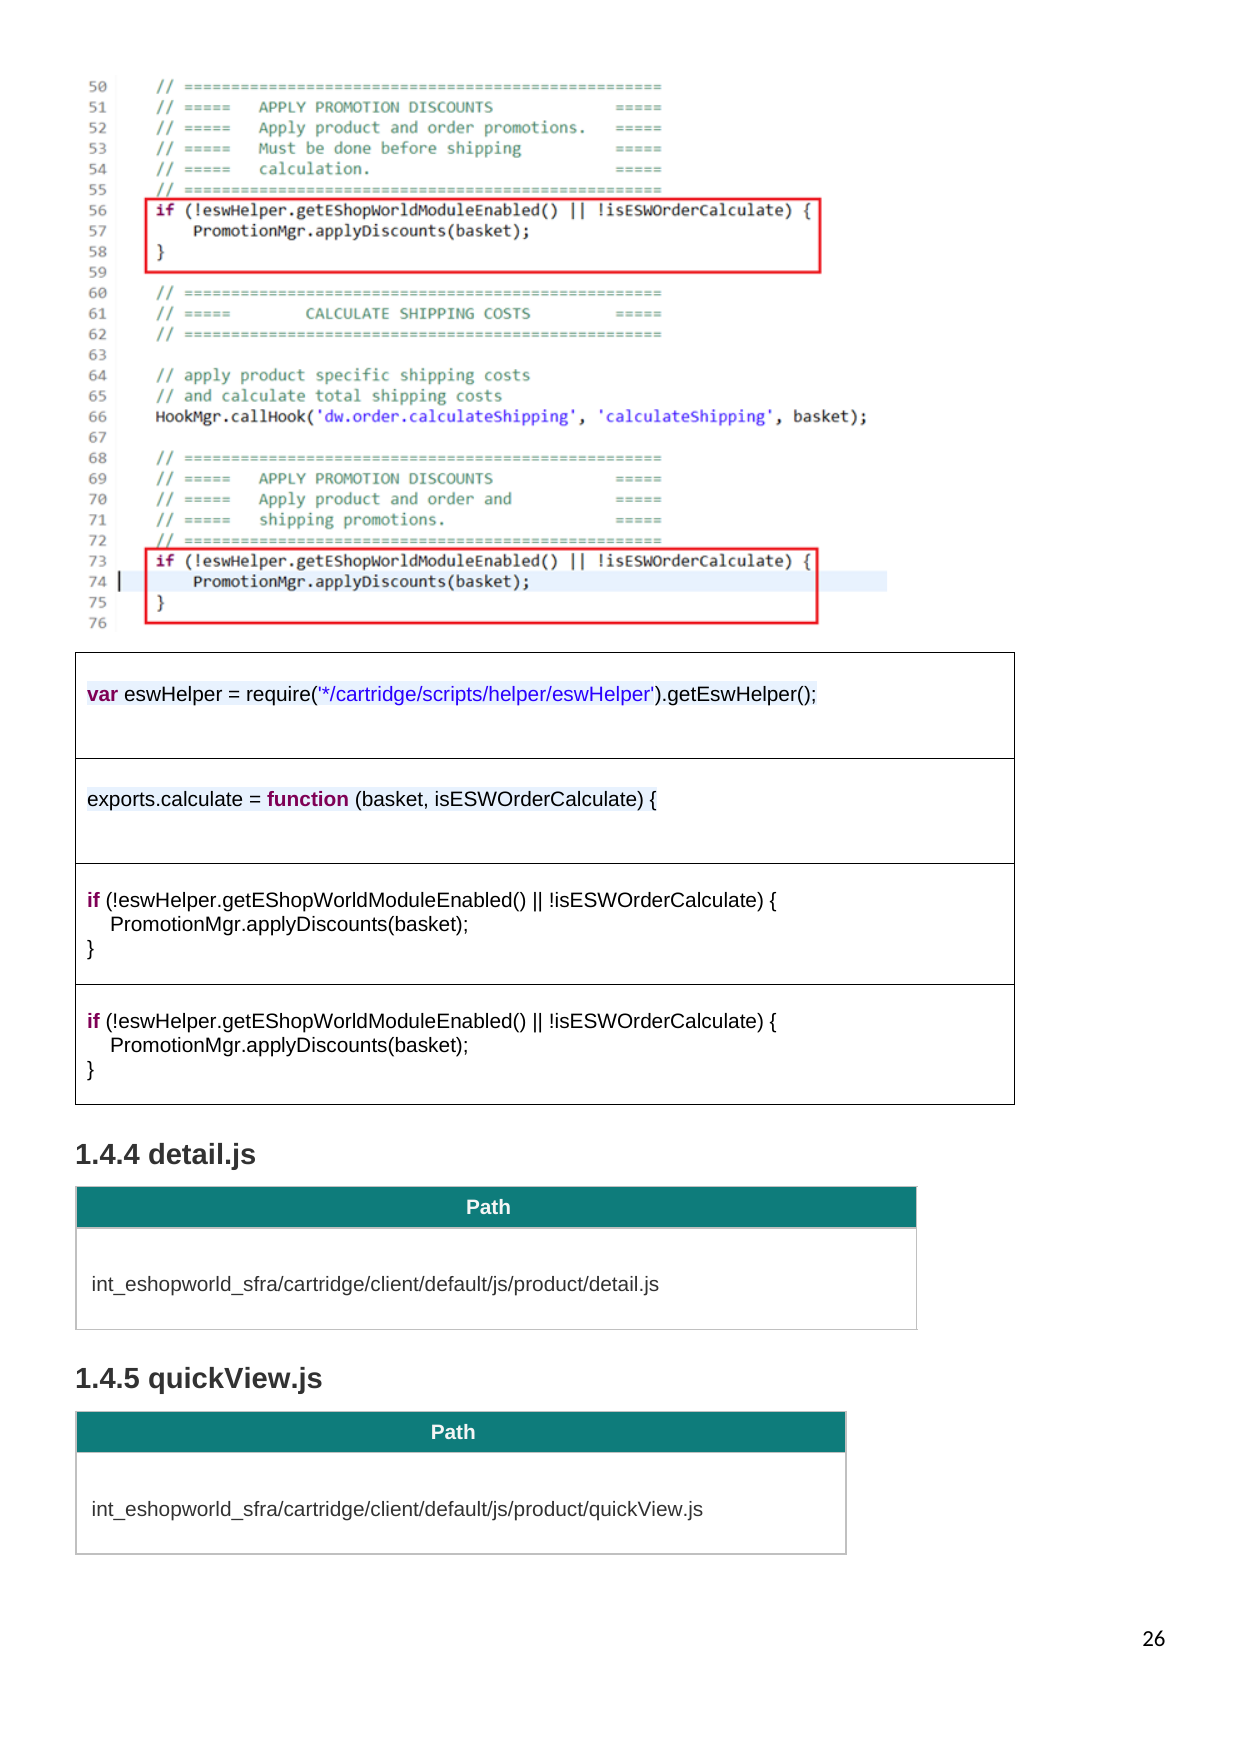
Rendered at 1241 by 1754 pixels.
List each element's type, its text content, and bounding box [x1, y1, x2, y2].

text 1.4.5 quickView.js [75, 1361, 1165, 1395]
table_header var eswHelper = require('*/cartridge/scripts/helper/eswHelper').getEswHelper(); [76, 653, 1014, 757]
text 1.4.4 detail.js [75, 1137, 1165, 1170]
table_header Path [77, 1412, 845, 1452]
table_header Path [77, 1187, 916, 1227]
table_cell int_eshopworld_sfra/cartridge/client/default/js/product/detail.js [77, 1229, 916, 1328]
table_cell if (!eswHelper.getEShopWorldModuleEnabled() || !isESWOrderCalculate) { PromotionMgr.applyDiscounts(basket); } [76, 985, 1014, 1104]
table_cell if (!eswHelper.getEShopWorldModuleEnabled() || !isESWOrderCalculate) { PromotionMgr.applyDiscounts(basket); } [76, 864, 1014, 983]
picture [80, 75, 888, 632]
table_cell int_eshopworld_sfra/cartridge/client/default/js/product/quickView.js [77, 1453, 845, 1553]
table_cell exports.calculate = function (basket, isESWOrderCalculate) { [76, 759, 1014, 863]
